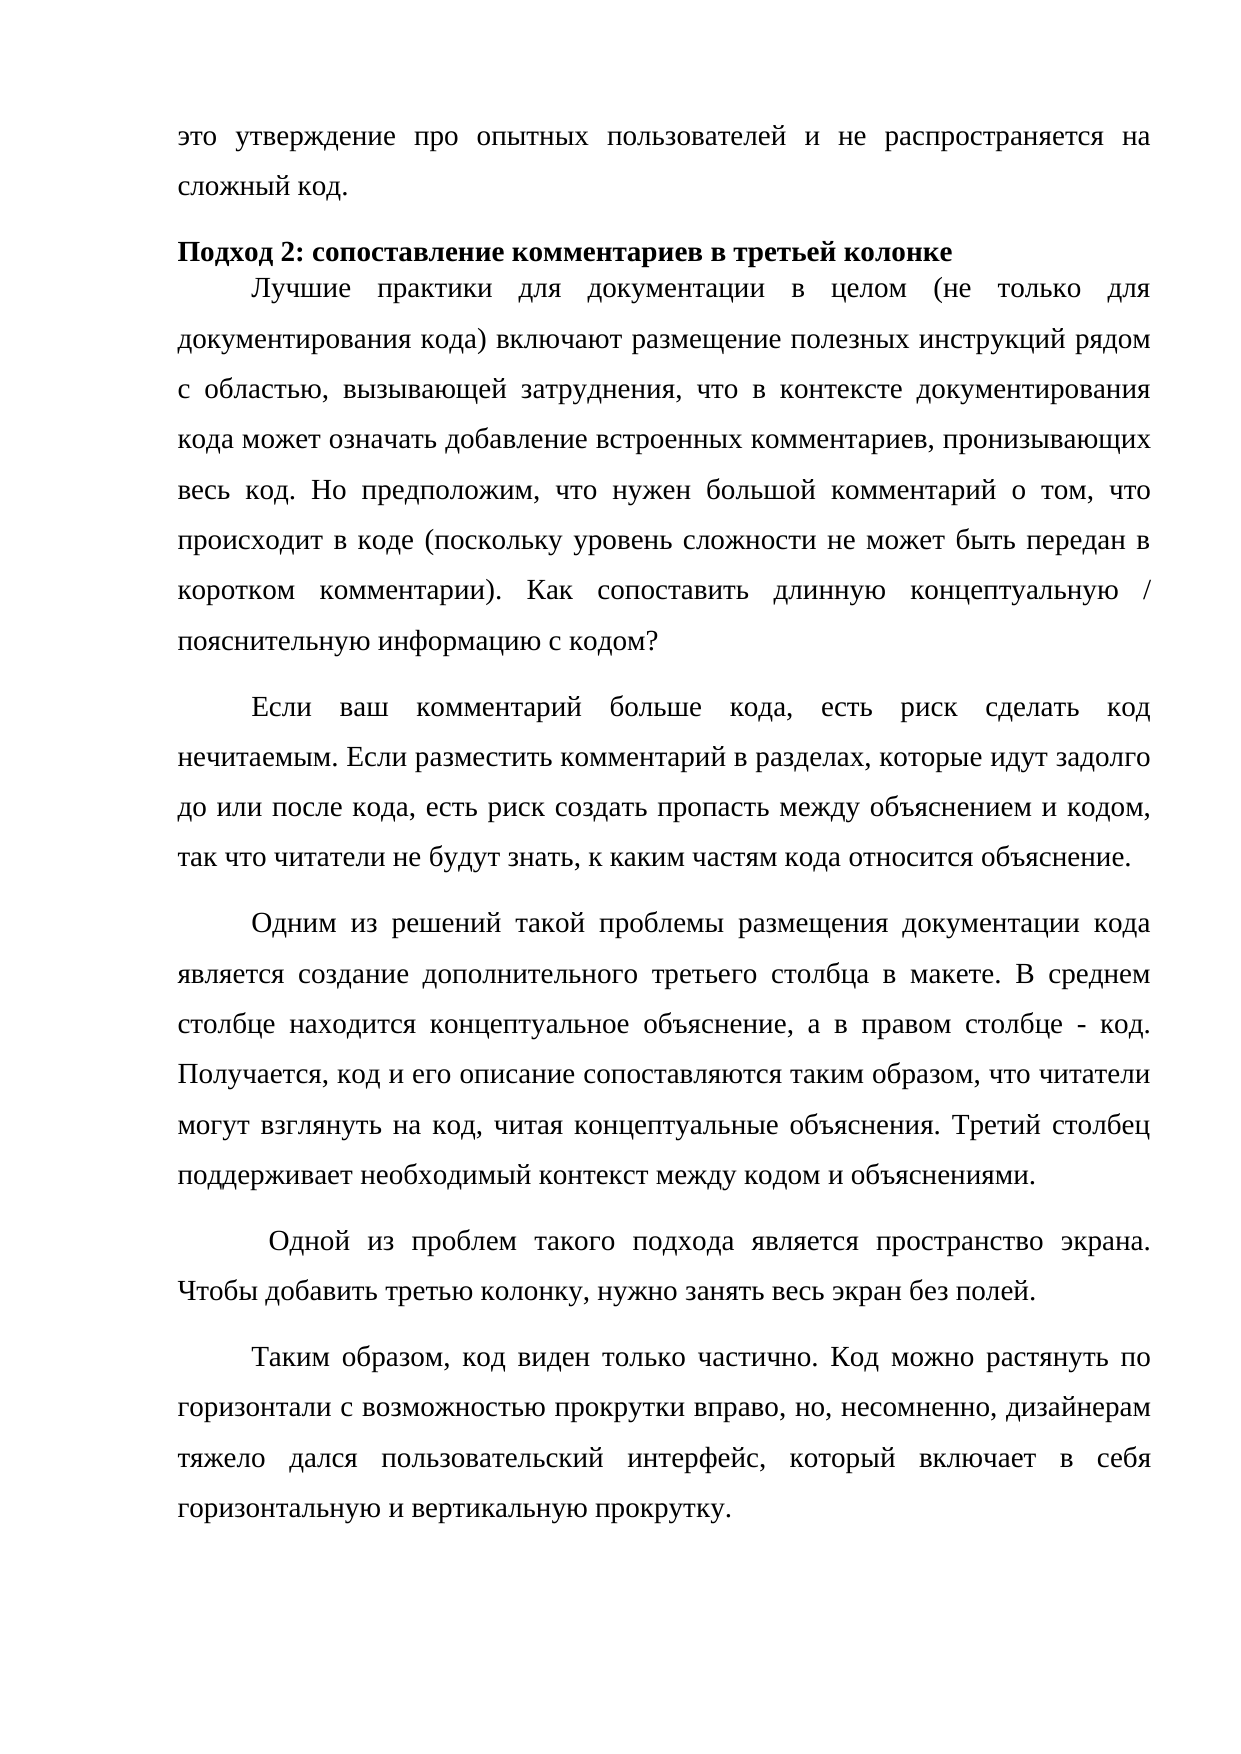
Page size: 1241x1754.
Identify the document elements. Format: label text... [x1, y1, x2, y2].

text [177, 118, 1152, 202]
text Лучшие практики для документации в целом (не только для документирования кода) включают размещение полезных инструкций рядом с областью, вызывающей затруднения, что в контексте документирования кода может означать добавление встроенных комментариев, пронизывающих весь код. Но предположим, что нужен большой комментарий о том, что происходит в коде (поскольку уровень сложности не может быть передан в коротком комментарии). Как сопоставить длинную концептуальную / пояснительную информацию с кодом? [177, 271, 1152, 656]
text Одной из проблем такого подхода является пространство экрана. Чтобы добавить третью колонку, нужно занять весь экран без полей. [177, 1223, 1152, 1307]
text Одним из решений такой проблемы размещения документации кода является создание дополнительного третьего столбца в макете. В среднем столбце находится концептуальное объяснение, а в правом столбце - код. Получается, код и его описание сопоставляются таким образом, что читатели могут взглянуть на код, читая концептуальные объяснения. Третий столбец поддерживает необходимый контекст между кодом и объяснениями. [177, 906, 1152, 1191]
text Таким образом, код виден только частично. Код можно растянуть по горизонтали с возможностью прокрутки вправо, но, несомненно, дизайнерам тяжело дался пользовательский интерфейс, который включает в себя горизонтальную и вертикальную прокрутку. [177, 1339, 1152, 1524]
text Если ваш комментарий больше кода, есть риск сделать код нечитаемым. Если разместить комментарий в разделах, которые идут задолго до или после кода, есть риск создать пропасть между объяснением и кодом, так что читатели не будут знать, к каким частям кода относится объяснение. [177, 689, 1152, 873]
subtitle Подход 2: сопоставление комментариев в третьей колонке [177, 234, 1152, 268]
